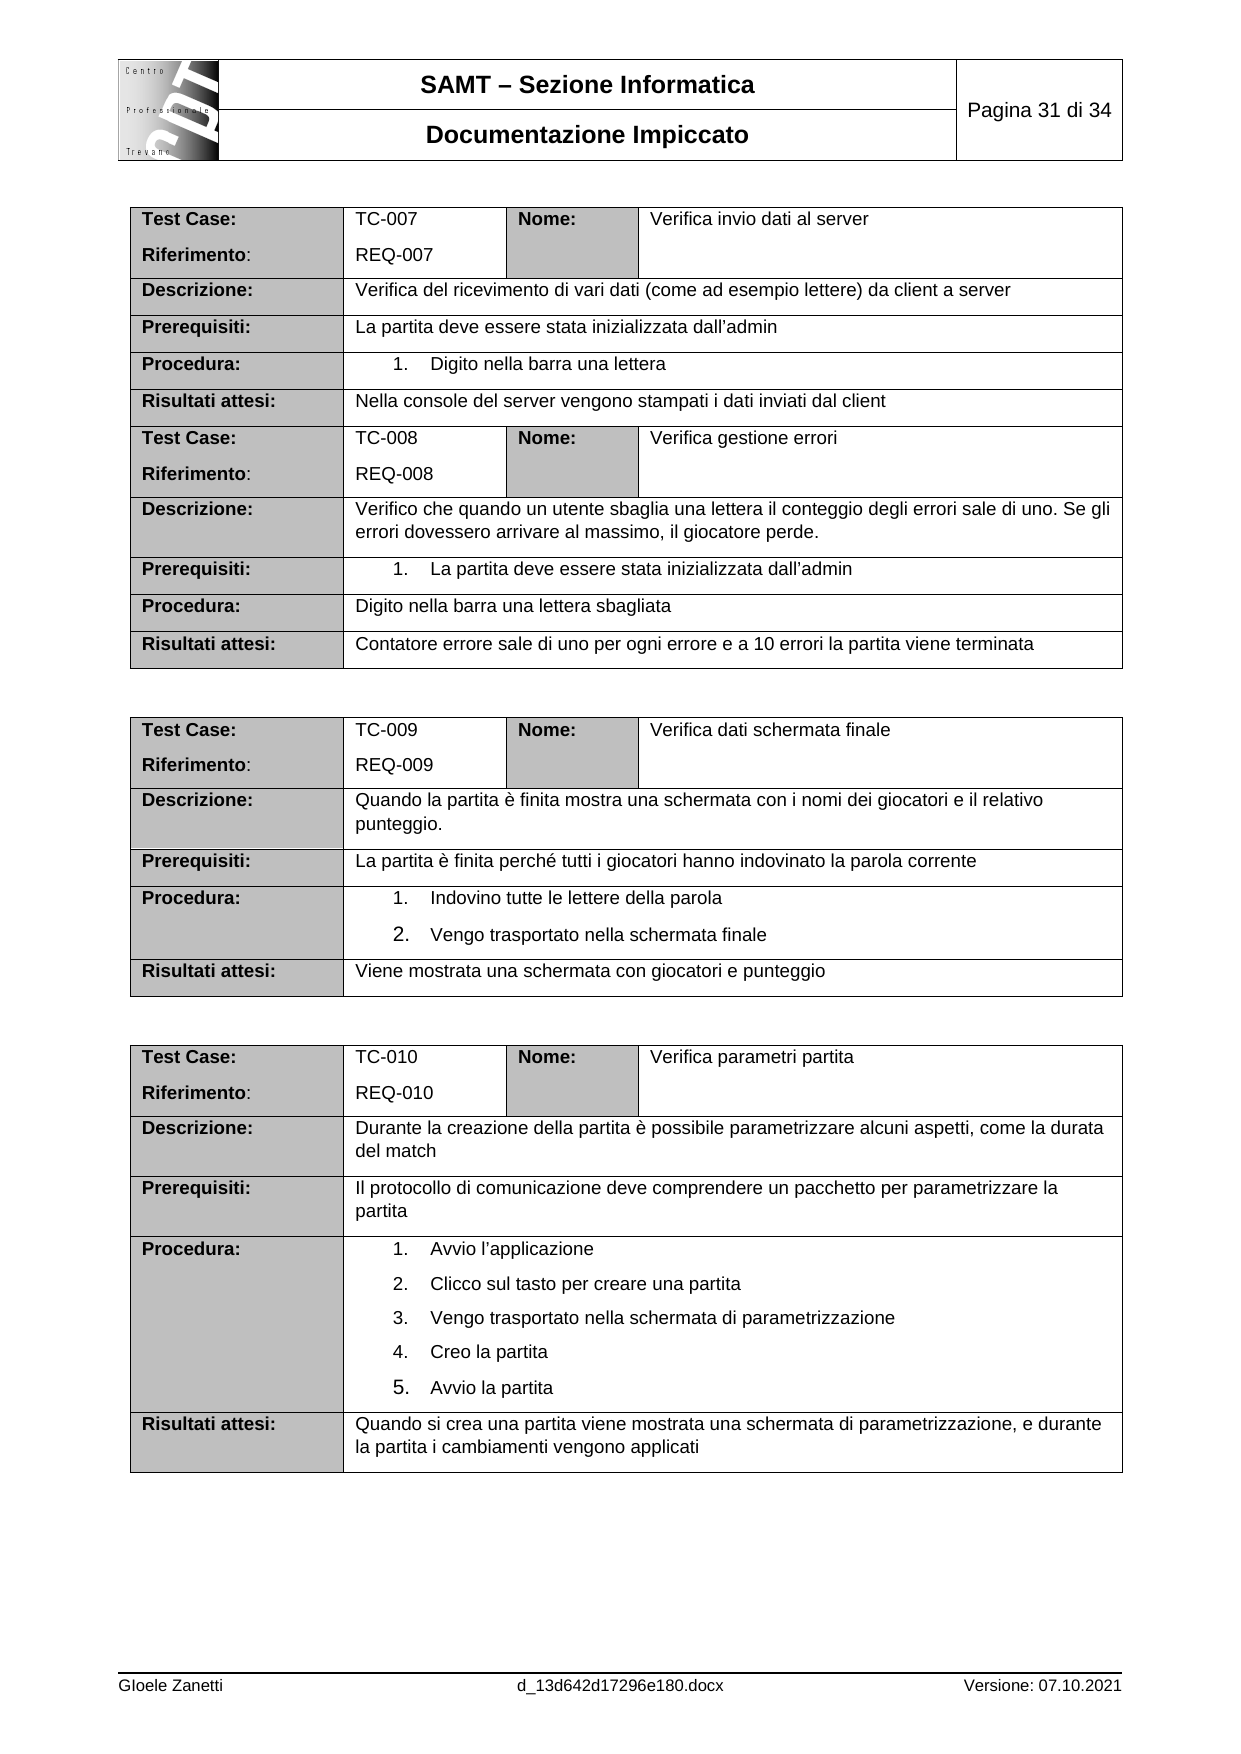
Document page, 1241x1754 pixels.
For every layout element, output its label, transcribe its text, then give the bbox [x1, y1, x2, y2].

table_cell Risultati attesi: [131, 390, 343, 426]
table_cell Procedura: [131, 353, 343, 389]
table_header Test Case: Riferimento: [131, 1046, 343, 1116]
table_cell Prerequisiti: [131, 850, 343, 886]
table_cell Indovino tutte le lettere della parola Vengo trasportato nella schermata finale [344, 887, 1122, 959]
table_header Verifica invio dati al server [639, 208, 1122, 278]
table_cell Verifico che quando un utente sbaglia una lettera il conteggio degli errori sale di uno. Se gli errori dovessero arrivare al massimo, il giocatore perde. [344, 498, 1122, 557]
table_cell Risultati attesi: [131, 632, 343, 668]
table_cell La partita deve essere stata inizializzata dall’admin [344, 316, 1122, 352]
table_cell La partita deve essere stata inizializzata dall’admin [344, 558, 1122, 594]
table_cell Procedura: [131, 595, 343, 631]
table_cell Verifica gestione errori [639, 427, 1122, 497]
table_cell Risultati attesi: [131, 960, 343, 996]
table_cell Viene mostrata una schermata con giocatori e punteggio [344, 960, 1122, 996]
table_cell Procedura: [131, 887, 343, 959]
table_cell Descrizione: [131, 498, 343, 557]
table_cell Digito nella barra una lettera sbagliata [344, 595, 1122, 631]
table_cell Prerequisiti: [131, 316, 343, 352]
table_header Verifica dati schermata finale [639, 718, 1122, 788]
table_header Test Case: Riferimento: [131, 718, 343, 788]
table_cell Risultati attesi: [131, 1413, 343, 1472]
table_cell Procedura: [131, 1237, 343, 1412]
table_header Verifica parametri partita [639, 1046, 1122, 1116]
table_cell La partita è finita perché tutti i giocatori hanno indovinato la parola corrente [344, 850, 1122, 886]
picture [118, 60, 219, 160]
table_header TC-009 REQ-009 [344, 718, 506, 788]
table_cell Descrizione: [131, 279, 343, 315]
table_cell Prerequisiti: [131, 1177, 343, 1236]
table_cell Contatore errore sale di uno per ogni errore e a 10 errori la partita viene terminata [344, 632, 1122, 668]
table_cell Verifica del ricevimento di vari dati (come ad esempio lettere) da client a server [344, 279, 1122, 315]
table_header TC-007 REQ-007 [344, 208, 506, 278]
table_header Nome: [507, 208, 638, 278]
table_cell Quando si crea una partita viene mostrata una schermata di parametrizzazione, e durante la partita i cambiamenti vengono applicati [344, 1413, 1122, 1472]
table_cell Digito nella barra una lettera [344, 353, 1122, 389]
table_cell Durante la creazione della partita è possibile parametrizzare alcuni aspetti, come la durata del match [344, 1117, 1122, 1176]
table_cell Avvio l’applicazione Clicco sul tasto per creare una partita Vengo trasportato nella schermata di parametrizzazione Creo la partita Avvio la partita [344, 1237, 1122, 1412]
table_cell Quando la partita è finita mostra una schermata con i nomi dei giocatori e il relativo punteggio. [344, 789, 1122, 848]
table_header TC-010 REQ-010 [344, 1046, 506, 1116]
table_cell Descrizione: [131, 789, 343, 848]
table_cell Nella console del server vengono stampati i dati inviati dal client [344, 390, 1122, 426]
table_header Test Case: Riferimento: [131, 208, 343, 278]
table_cell TC-008 REQ-008 [344, 427, 506, 497]
table_header Nome: [507, 718, 638, 788]
table_cell Nome: [507, 427, 638, 497]
table_cell Il protocollo di comunicazione deve comprendere un pacchetto per parametrizzare la partita [344, 1177, 1122, 1236]
table_cell Prerequisiti: [131, 558, 343, 594]
table_cell Test Case: Riferimento: [131, 427, 343, 497]
table_cell Descrizione: [131, 1117, 343, 1176]
table_header Nome: [507, 1046, 638, 1116]
